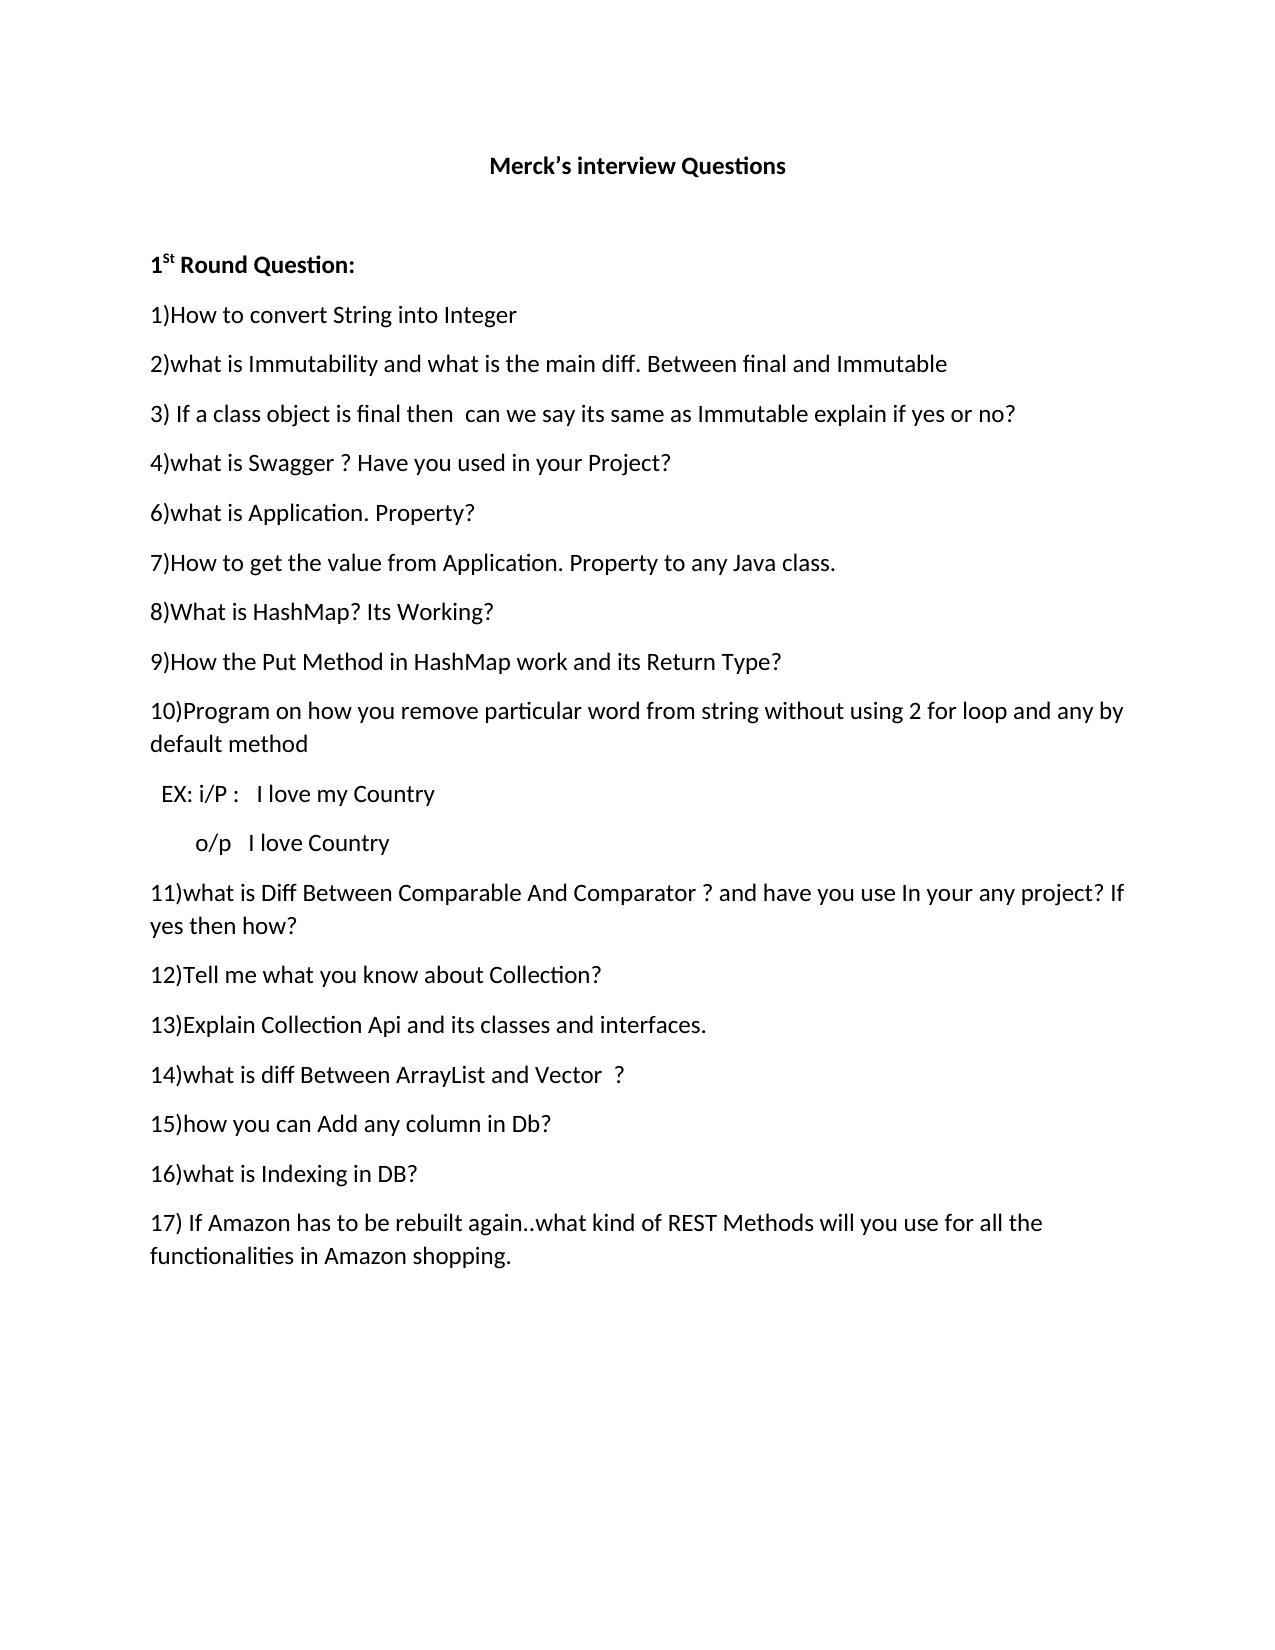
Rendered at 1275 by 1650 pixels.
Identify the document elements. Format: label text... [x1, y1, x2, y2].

text 10)Program on how you remove particular word from string without using 2 for loop and any by default method [150, 695, 1125, 759]
text EX: i/P : I love my Country [150, 778, 1125, 808]
text 1)How to convert String into Integer [150, 299, 1125, 329]
text 4)what is Swagger ? Have you used in your Project? [150, 447, 1125, 478]
text 2)what is Immutability and what is the main diff. Between final and Immutable [150, 348, 1125, 379]
text 15)how you can Add any column in Db? [150, 1108, 1125, 1139]
text o/p I love Country [150, 827, 1125, 858]
text 12)Tell me what you know about Collection? [150, 959, 1125, 990]
text 13)Explain Collection Api and its classes and interfaces. [150, 1009, 1125, 1040]
text 8)What is HashMap? Its Working? [150, 596, 1125, 627]
text 14)what is diff Between ArrayList and Vector ? [150, 1059, 1125, 1089]
text 6)what is Application. Property? [150, 497, 1125, 528]
text 16)what is Indexing in DB? [150, 1158, 1125, 1188]
text Merck’s interview Questions [150, 150, 1125, 181]
text 9)How the Put Method in HashMap work and its Return Type? [150, 646, 1125, 676]
text 3) If a class object is final then can we say its same as Immutable explain if yes or no? [150, 398, 1125, 428]
text 7)How to get the value from Application. Property to any Java class. [150, 547, 1125, 577]
text 17) If Amazon has to be rebuilt again..what kind of REST Methods will you use for all the functionalities in Amazon shopping. [150, 1207, 1125, 1271]
text 11)what is Diff Between Comparable And Comparator ? and have you use In your any project? If yes then how? [150, 877, 1125, 941]
text 1St Round Question: [150, 249, 1125, 280]
